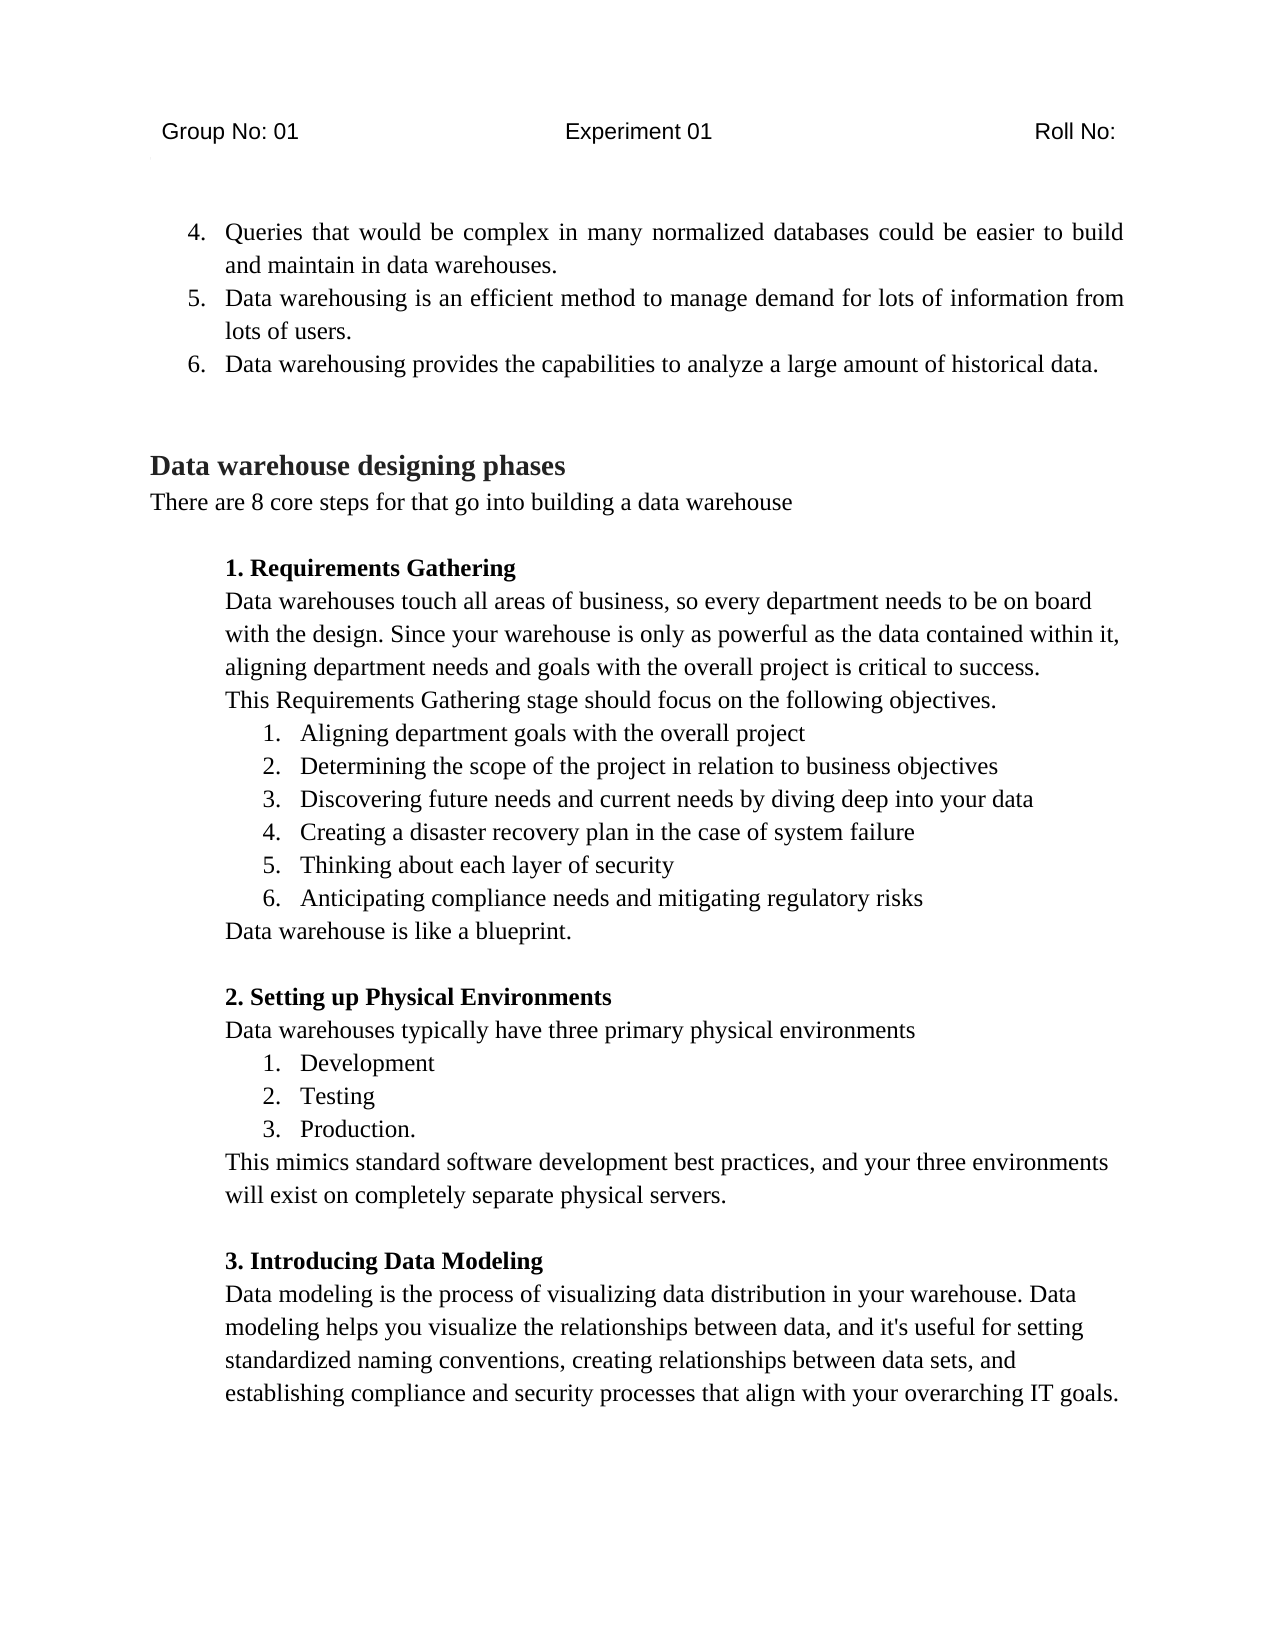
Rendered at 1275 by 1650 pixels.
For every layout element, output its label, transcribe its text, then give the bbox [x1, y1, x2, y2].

list Anticipating compliance needs and mitigating regulatory risks [262, 883, 1125, 912]
text This Requirements Gathering stage should focus on the following objectives. [150, 685, 1125, 713]
list Data warehousing provides the capabilities to analyze a large amount of historical data. [187, 349, 1125, 378]
text 2. Setting up Physical Environments [150, 982, 1125, 1011]
list Discovering future needs and current needs by diving deep into your data [262, 784, 1125, 813]
text Data modeling is the process of visualizing data distribution in your warehouse. Data modeling helps you visualize the relationships between data, and it's useful for setting standardized naming conventions, creating relationships between data sets, and establishing compliance and security processes that align with your overarching IT goals. [225, 1279, 1125, 1407]
text Data warehouse is like a blueprint. [225, 916, 1125, 945]
list Determining the scope of the project in relation to business objectives [262, 751, 1125, 779]
list Creating a disaster recovery plan in the case of system failure [262, 817, 1125, 846]
list Testing [262, 1081, 1125, 1110]
list Production. [262, 1114, 1125, 1143]
text 3. Introducing Data Modeling [225, 1246, 1125, 1275]
list Queries that would be complex in many normalized databases could be easier to build and maintain in data warehouses. [187, 217, 1125, 279]
text This mimics standard software development best practices, and your three environments will exist on completely separate physical servers. [225, 1147, 1125, 1209]
list Development [262, 1048, 1125, 1077]
text There are 8 core steps for that go into building a data warehouse [150, 487, 1125, 515]
text Data warehouses typically have three primary physical environments [225, 1015, 1125, 1044]
list Aligning department goals with the overall project [262, 718, 1125, 747]
list Data warehousing is an efficient method to manage demand for lots of information from lots of users. [187, 283, 1125, 345]
list Thinking about each layer of security [262, 850, 1125, 879]
text Data warehouses touch all areas of business, so every department needs to be on board with the design. Since your warehouse is only as powerful as the data contained within it, aligning department needs and goals with the overall project is critical to success. [225, 586, 1125, 681]
text 1. Requirements Gathering [150, 553, 1125, 581]
text Data warehouse designing phases [150, 448, 1125, 482]
